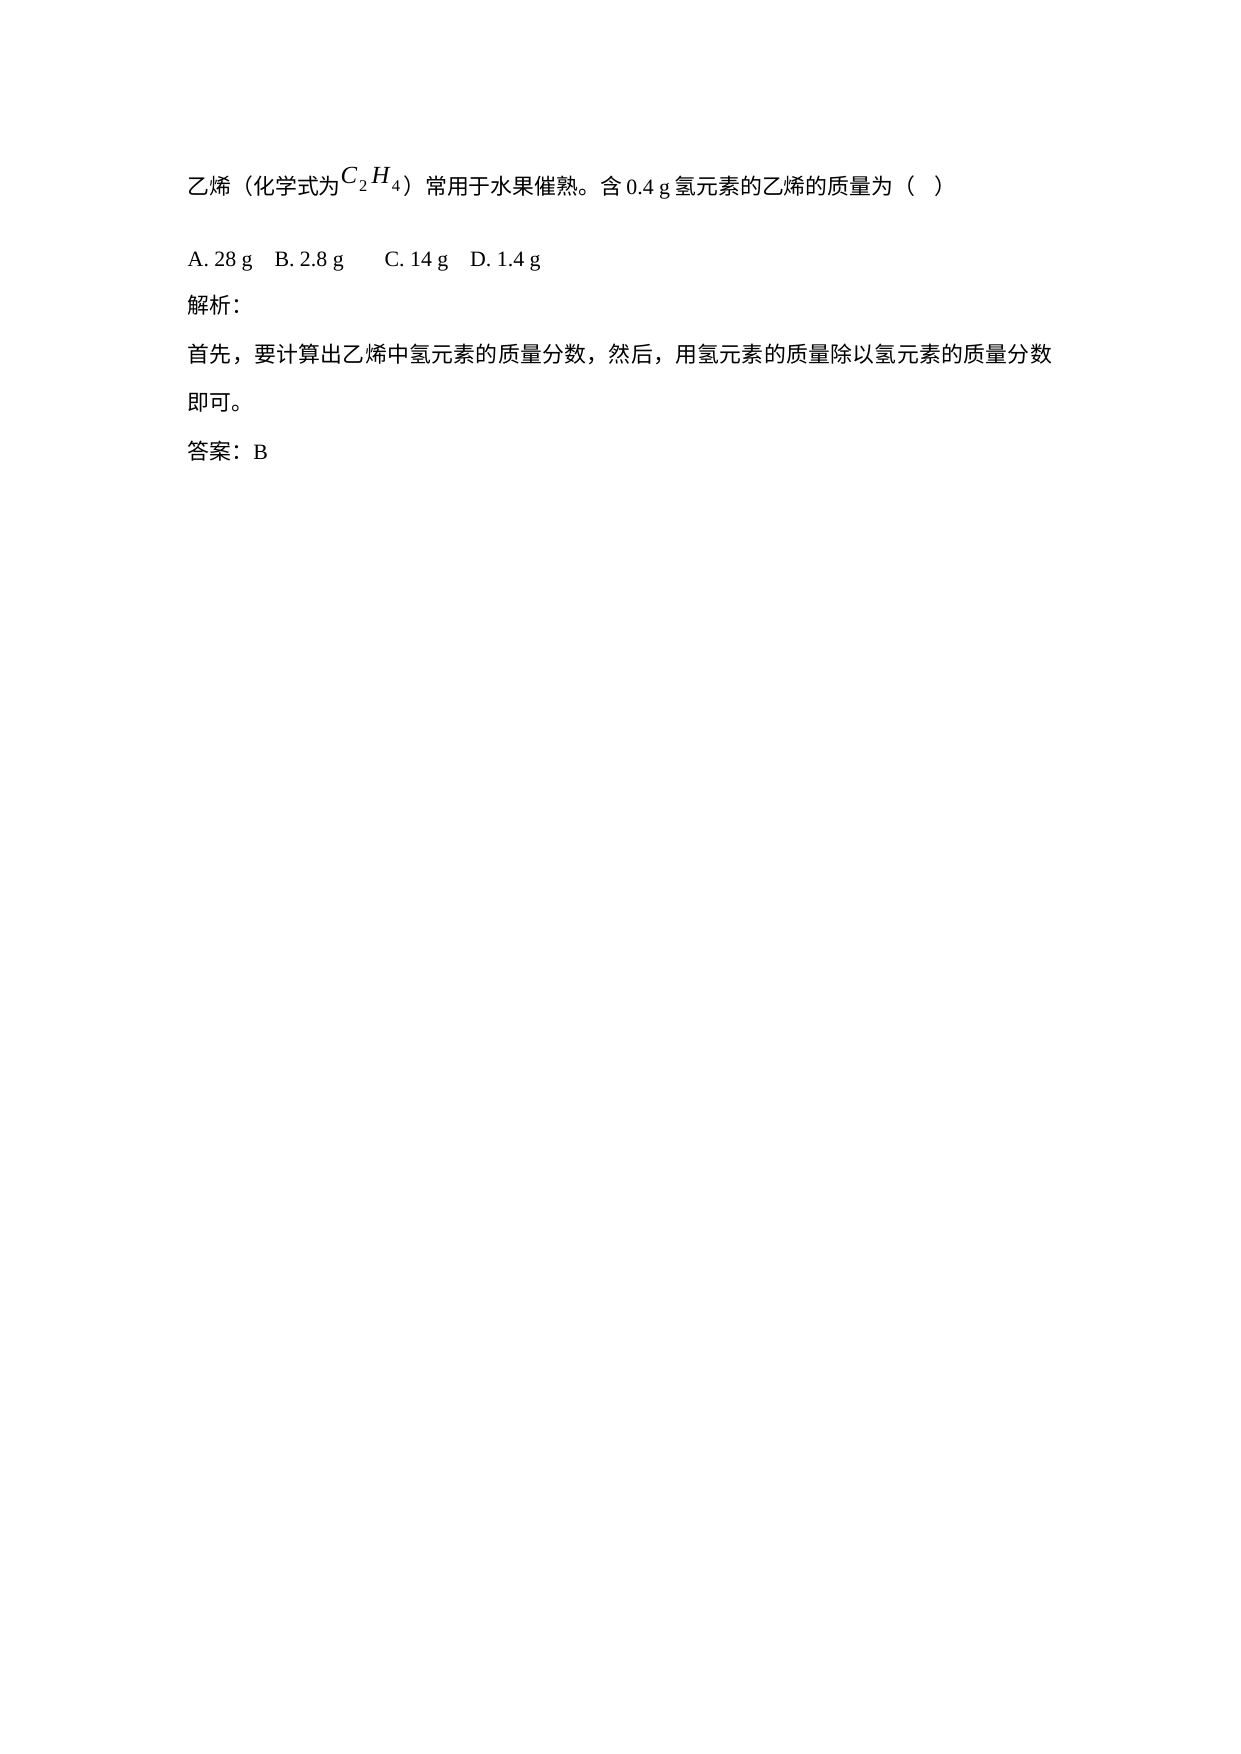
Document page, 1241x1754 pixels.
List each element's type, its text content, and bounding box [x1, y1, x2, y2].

text 解析： [187, 288, 1053, 320]
text 首先，要计算出乙烯中氢元素的质量分数，然后，用氢元素的质量除以氢元素的质量分数即可。 [187, 336, 1053, 417]
text 答案：B [187, 433, 1053, 466]
text 乙烯（化学式为）常用于水果催熟。含0.4 g氢元素的乙烯的质量为（ ） [187, 162, 1053, 227]
text A. 28 g B. 2.8 g C. 14 g D. 1.4 g [187, 243, 1053, 275]
